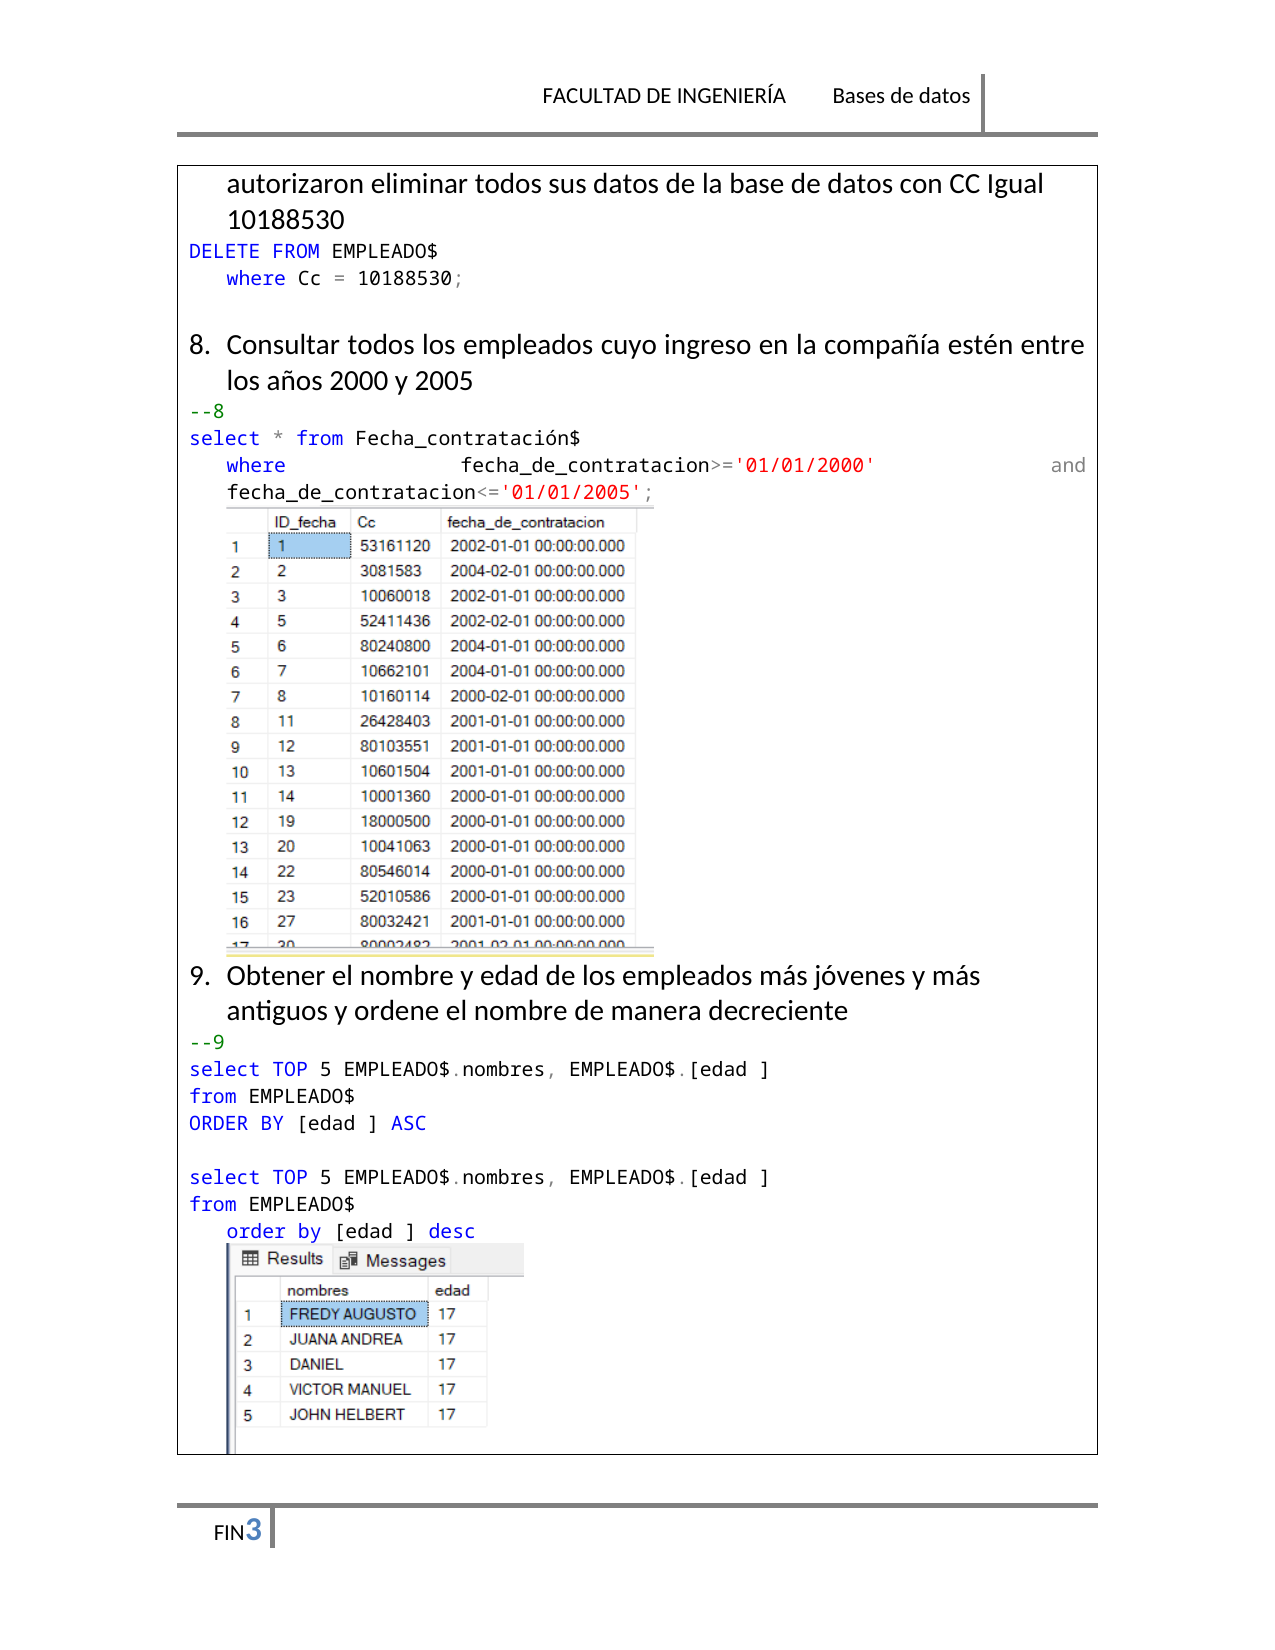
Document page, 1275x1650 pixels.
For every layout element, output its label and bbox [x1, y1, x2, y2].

picture [226, 505, 654, 957]
picture [226, 1243, 524, 1454]
table_cell [178, 166, 1097, 1454]
